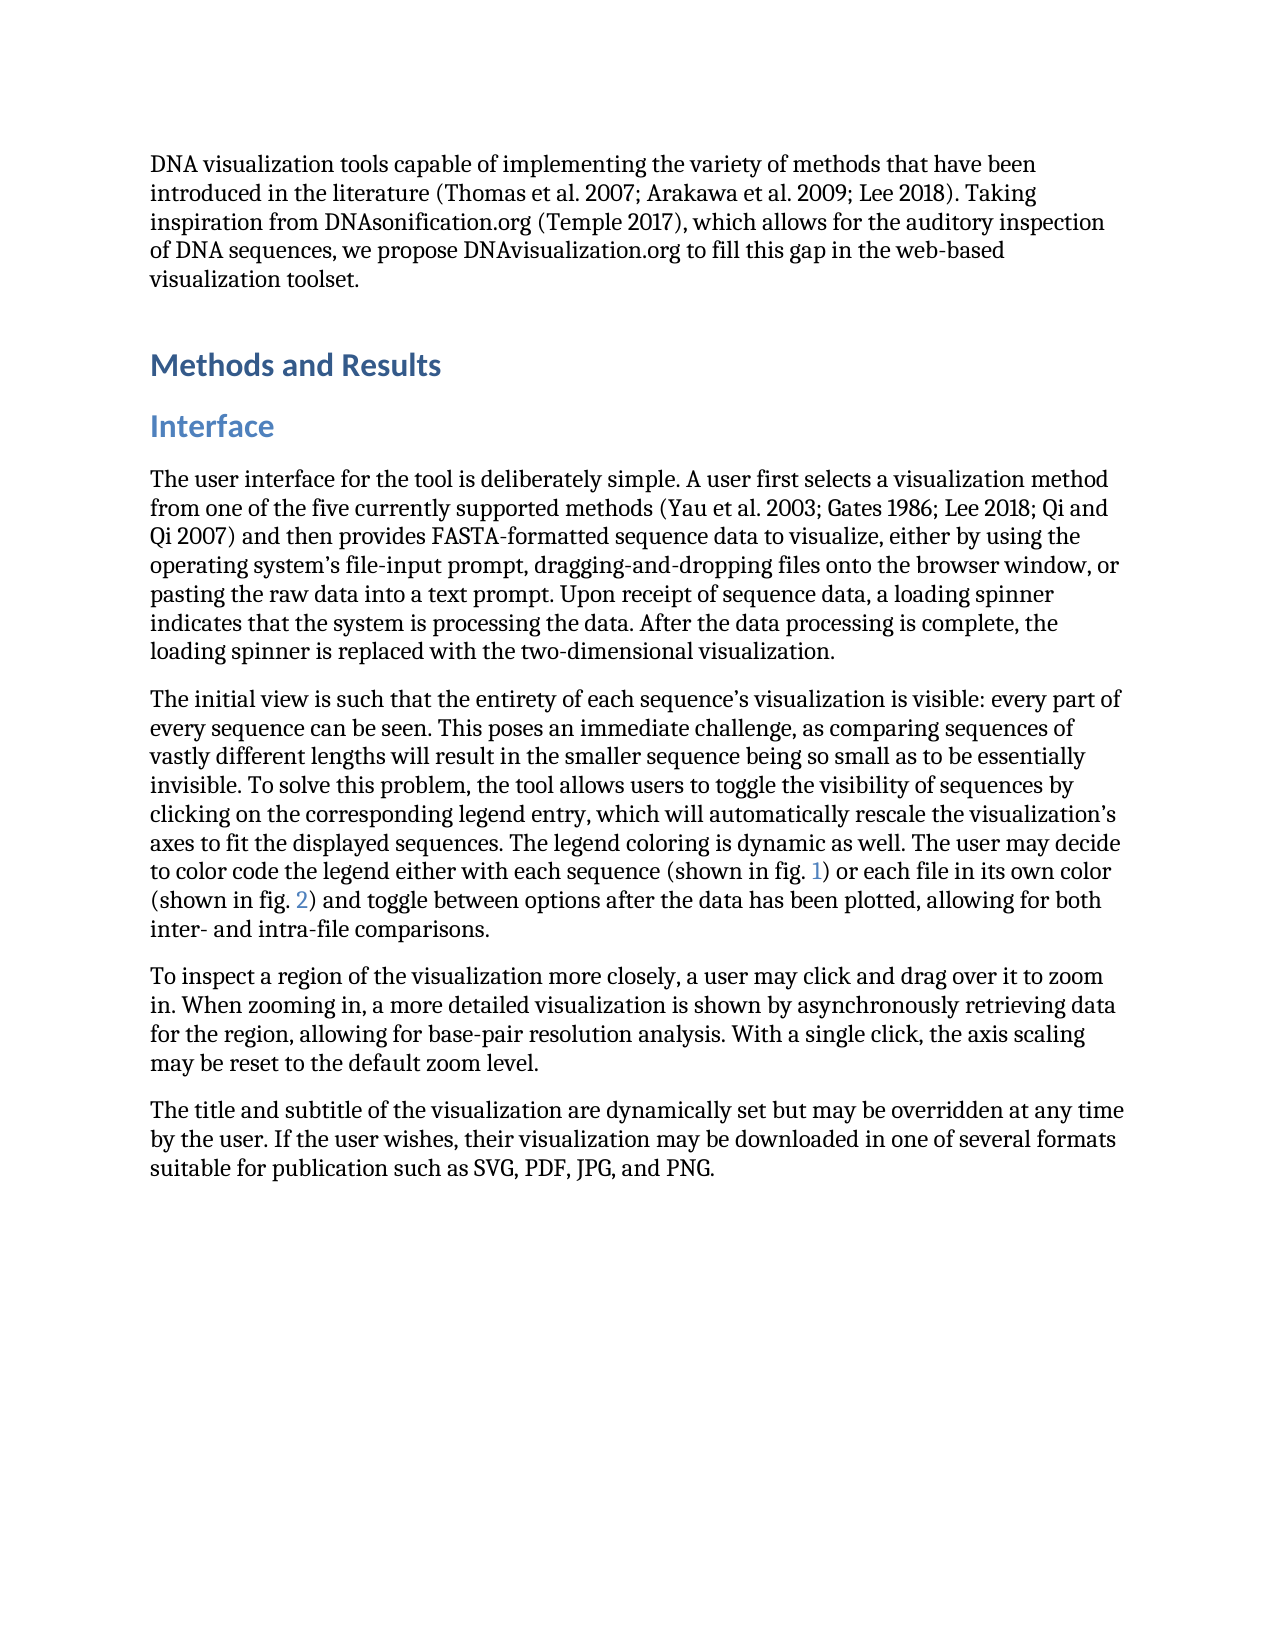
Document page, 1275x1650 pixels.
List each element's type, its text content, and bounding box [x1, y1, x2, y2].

text The initial view is such that the entirety of each sequence’s visualization is visible: every part of every sequence can be seen. This poses an immediate challenge, as comparing sequences of vastly different lengths will result in the smaller sequence being so small as to be essentially invisible. To solve this problem, the tool allows users to toggle the visibility of sequences by clicking on the corresponding legend entry, which will automatically rescale the visualization’s axes to fit the displayed sequences. The legend coloring is dynamic as well. The user may decide to color code the legend either with each sequence (shown in fig. 1) or each file in its own color (shown in fig. 2) and toggle between options after the data has been plotted, allowing for both inter- and intra-file comparisons. [150, 685, 1125, 943]
text The title and subtitle of the visualization are dynamically set but may be overridden at any time by the user. If the user wishes, their visualization may be downloaded in one of several formats suitable for publication such as SVG, PDF, JPG, and PNG. [150, 1096, 1125, 1182]
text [150, 150, 1125, 294]
text The user interface for the tool is deliberately simple. A user first selects a visualization method from one of the five currently supported methods (Yau et al. 2003; Gates 1986; Lee 2018; Qi and Qi 2007) and then provides FASTA-formatted sequence data to visualize, either by using the operating system’s file-input prompt, dragging-and-dropping files onto the browser window, or pasting the raw data into a text prompt. Upon receipt of sequence data, a loading spinner indicates that the system is processing the data. After the data processing is complete, the loading spinner is replaced with the two-dimensional visualization. [150, 465, 1125, 666]
text To inspect a region of the visualization more closely, a user may click and drag over it to zoom in. When zooming in, a more detailed visualization is shown by asynchronously retrieving data for the region, allowing for base-pair resolution analysis. With a single click, the axis scaling may be reset to the default zoom level. [150, 962, 1125, 1077]
subtitle Interface [150, 405, 1125, 446]
subtitle Methods and Results [150, 344, 1125, 384]
